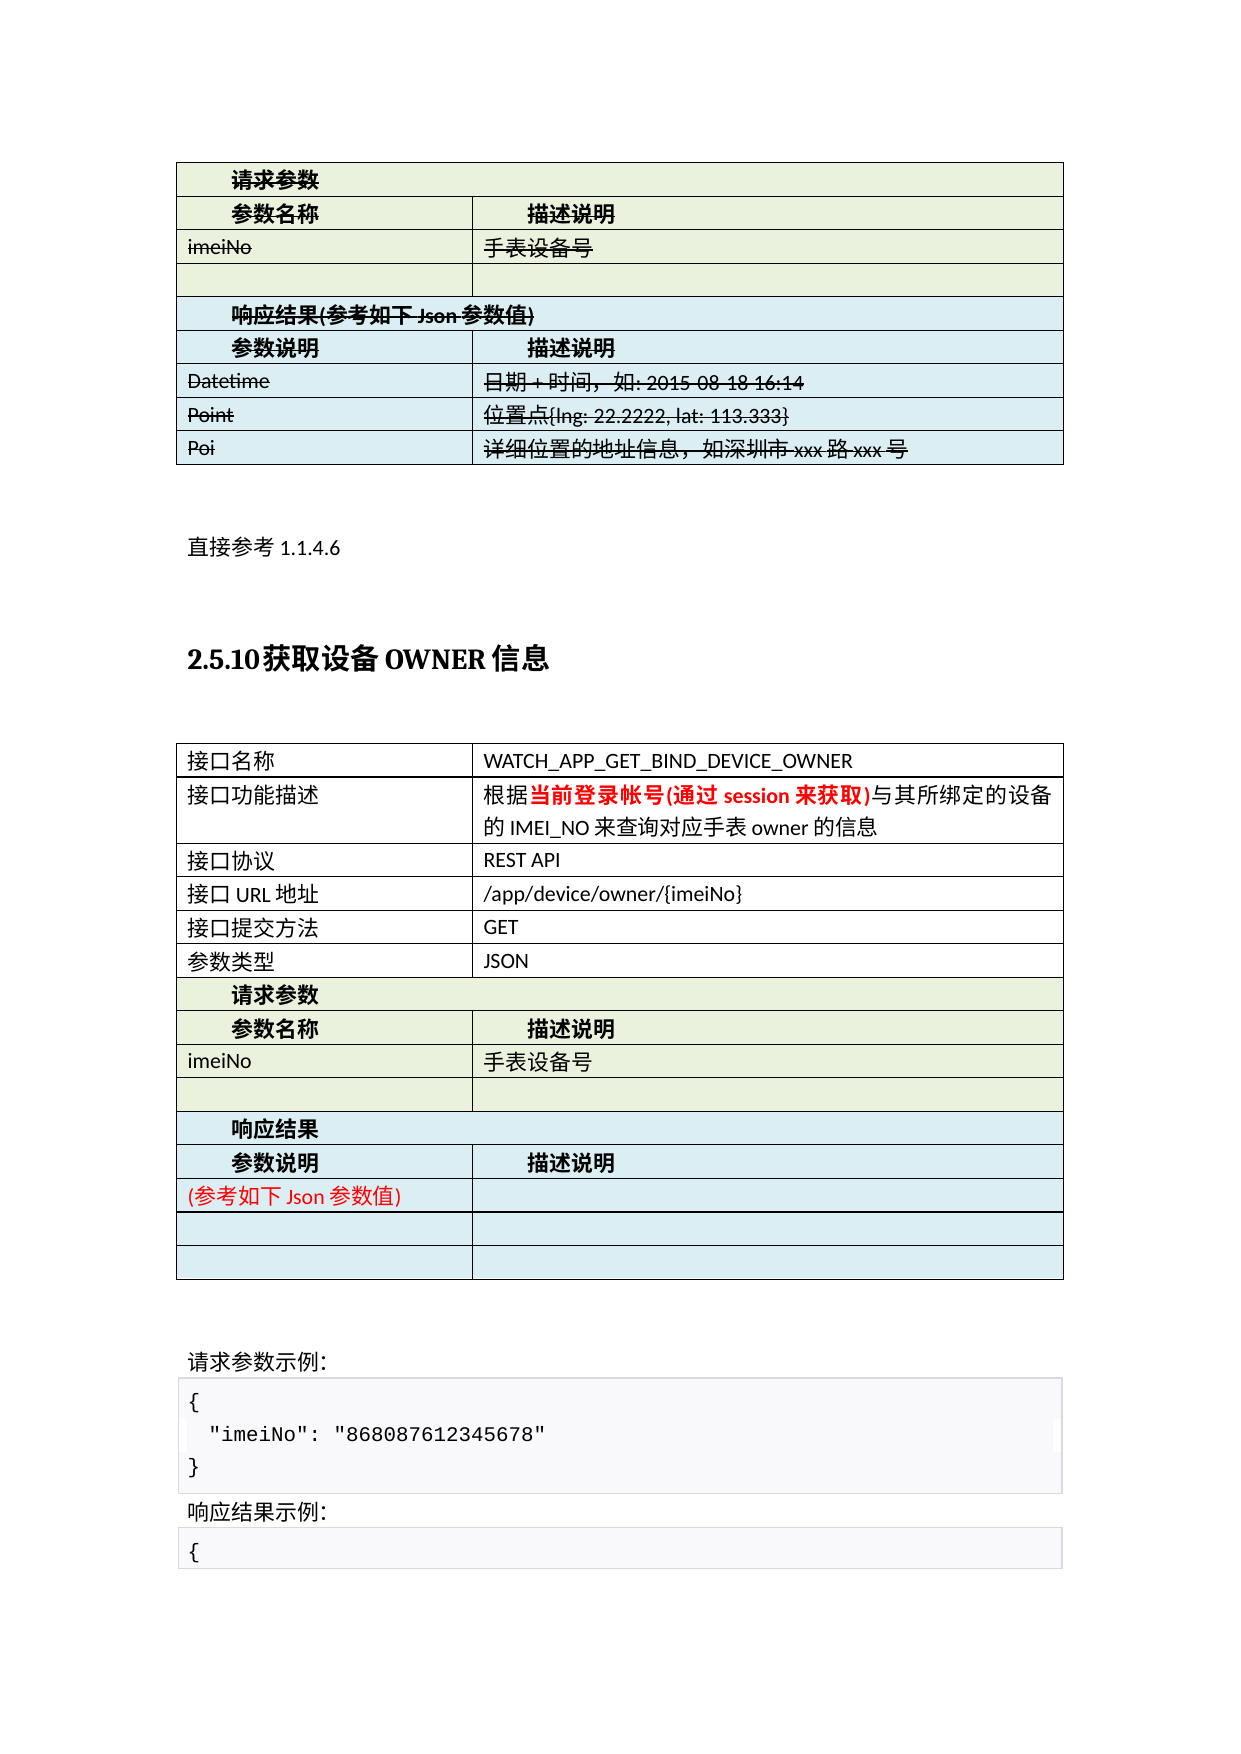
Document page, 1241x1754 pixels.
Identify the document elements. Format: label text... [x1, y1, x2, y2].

table_header 接口名称 [177, 744, 472, 776]
table_cell 接口功能描述 [177, 778, 472, 842]
table_cell 请求参数 [177, 163, 1063, 196]
table_cell 响应结果(参考如下Json参数值) [177, 297, 1063, 330]
subtitle 获取设备OWNER信息 [187, 624, 1053, 689]
text 请求参数示例： [187, 1344, 1053, 1377]
table_cell 描述说明 [473, 331, 1063, 363]
table_cell 描述说明 [473, 1145, 1063, 1178]
table_cell GET [473, 911, 1063, 943]
table_cell 日期 + 时间，如: 2015-08-18 16:14 [473, 364, 1063, 397]
text 响应结果示例： [187, 1494, 1053, 1527]
table_cell 手表设备号 [473, 230, 1063, 263]
table_cell [177, 1246, 472, 1278]
table_cell Poi [177, 431, 472, 464]
table_cell 接口提交方法 [177, 911, 472, 943]
table_cell 参数说明 [177, 1145, 472, 1178]
table_cell 响应结果 [177, 1112, 1063, 1144]
table_cell 描述说明 [473, 1011, 1063, 1044]
table_cell 根据当前登录帐号(通过session来获取)与其所绑定的设备的IMEI_NO来查询对应手表owner的信息 [473, 778, 1063, 842]
table_cell 详细位置的地址信息，如深圳市xxx路xxx号 [473, 431, 1063, 464]
table_cell imeiNo [177, 1045, 472, 1077]
table_cell [473, 264, 1063, 296]
table_cell [473, 1179, 1063, 1211]
table_cell /app/device/owner/{imeiNo} [473, 877, 1063, 909]
table_cell 参数类型 [177, 944, 472, 977]
table_cell 描述说明 [473, 197, 1063, 229]
table_cell 参数名称 [177, 1011, 472, 1044]
table_cell 参数名称 [177, 197, 472, 229]
table_cell 手表设备号 [473, 1045, 1063, 1077]
table_cell 接口协议 [177, 844, 472, 876]
table_cell imeiNo [177, 230, 472, 263]
text } [179, 1442, 1061, 1493]
table_cell [177, 1078, 472, 1111]
table_cell [177, 1213, 472, 1245]
table_cell [473, 1078, 1063, 1111]
table_cell REST API [473, 844, 1063, 876]
text { [179, 1379, 1061, 1419]
table_cell Datetime [177, 364, 472, 397]
table_cell (参考如下Json参数值) [177, 1179, 472, 1211]
text 直接参考1.1.4.6 [187, 530, 1053, 562]
table_cell [473, 1246, 1063, 1278]
text "imeiNo": "868087612345678" [187, 1419, 1053, 1442]
table_cell 位置点{lng: 22.2222, lat: 113.333} [473, 398, 1063, 430]
table_cell 接口URL地址 [177, 877, 472, 909]
table_cell [473, 1213, 1063, 1245]
table_cell [177, 264, 472, 296]
table_cell 参数说明 [177, 331, 472, 363]
table_cell 请求参数 [177, 978, 1063, 1010]
table_cell Point [177, 398, 472, 430]
table_cell JSON [473, 944, 1063, 977]
text { [179, 1528, 1061, 1568]
table_header WATCH_APP_GET_BIND_DEVICE_OWNER [473, 744, 1063, 776]
